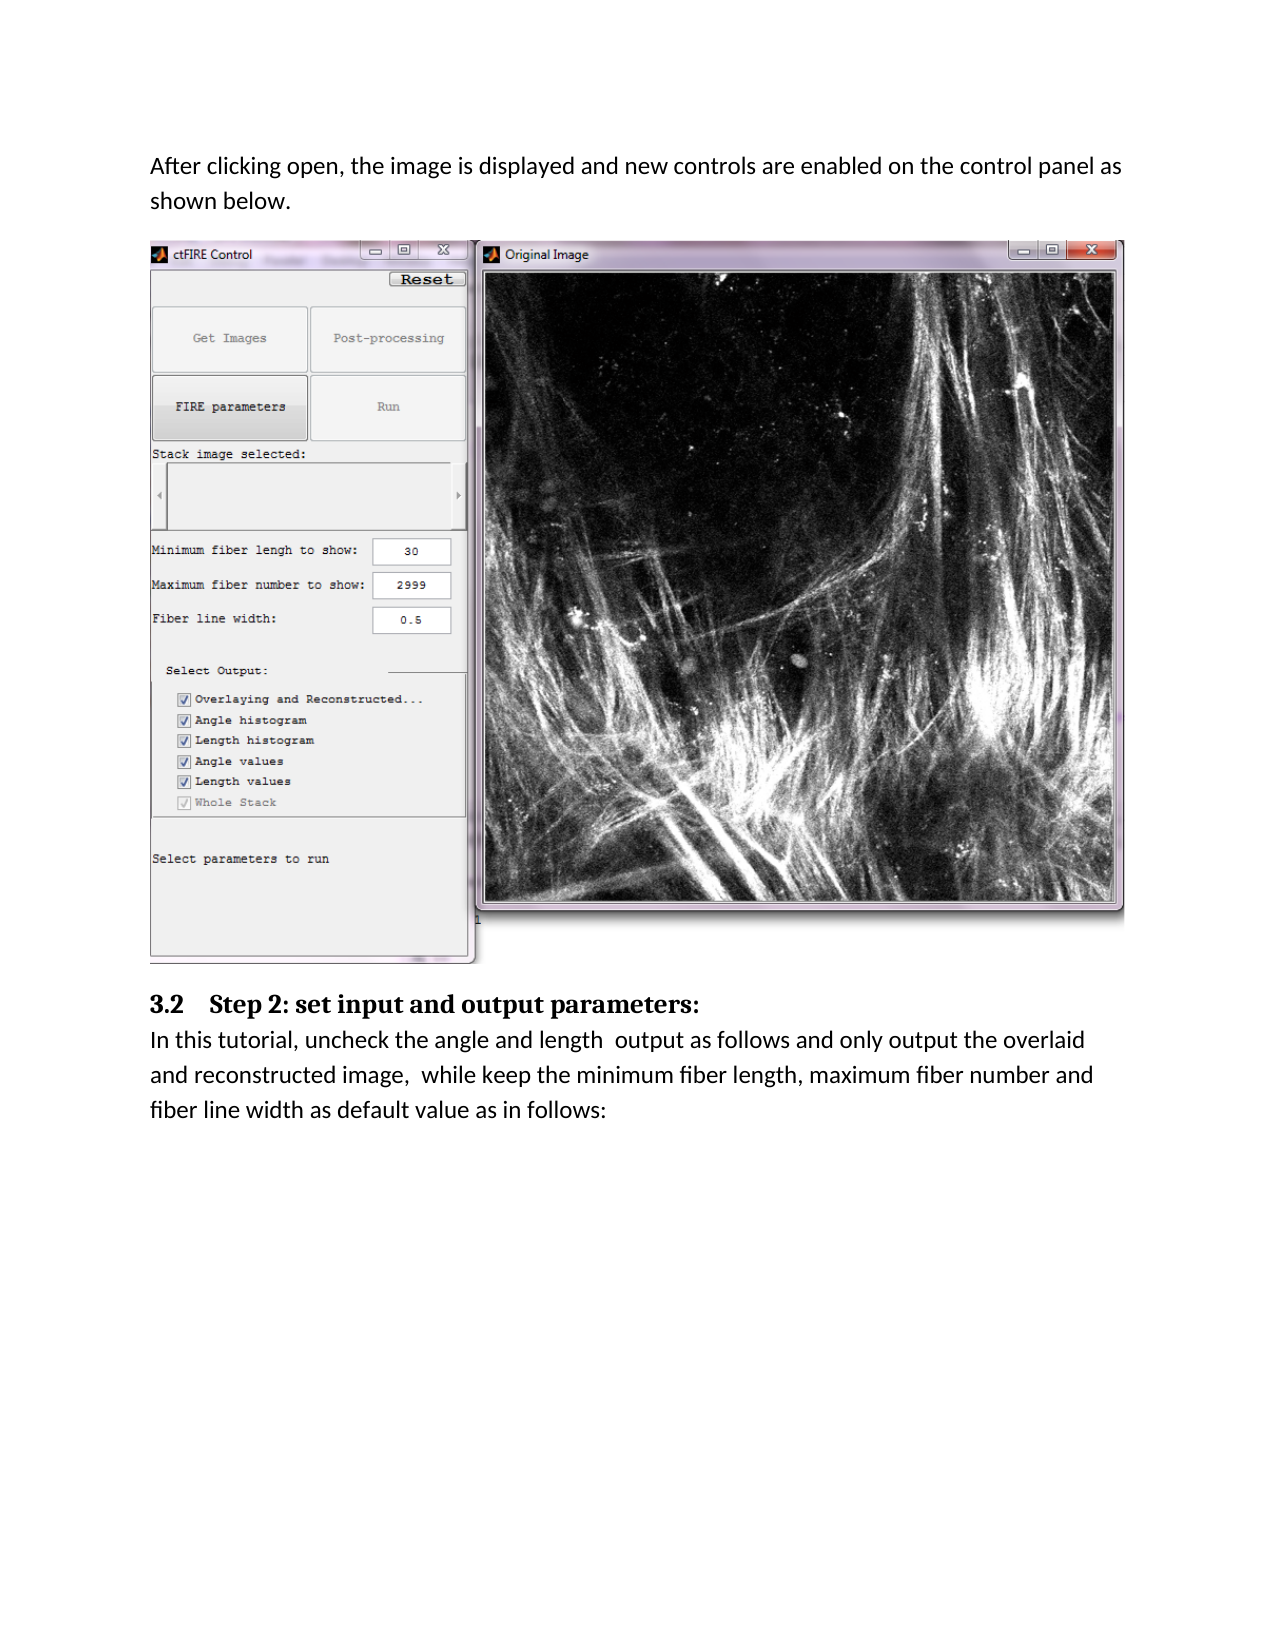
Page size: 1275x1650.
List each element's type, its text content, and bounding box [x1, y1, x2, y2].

picture [150, 240, 1125, 964]
text After clicking open, the image is displayed and new controls are enabled on the control panel as shown below. [150, 150, 1125, 216]
text In this , uncheck the angle and length output as follows and only output the overlaid and reconstructed image, while keep the minimum fiber length, maximum fiber number and fiber line width as default value as in follows: [150, 1025, 1125, 1125]
subtitle Step 2: set input and output parameters: [150, 989, 1125, 1020]
